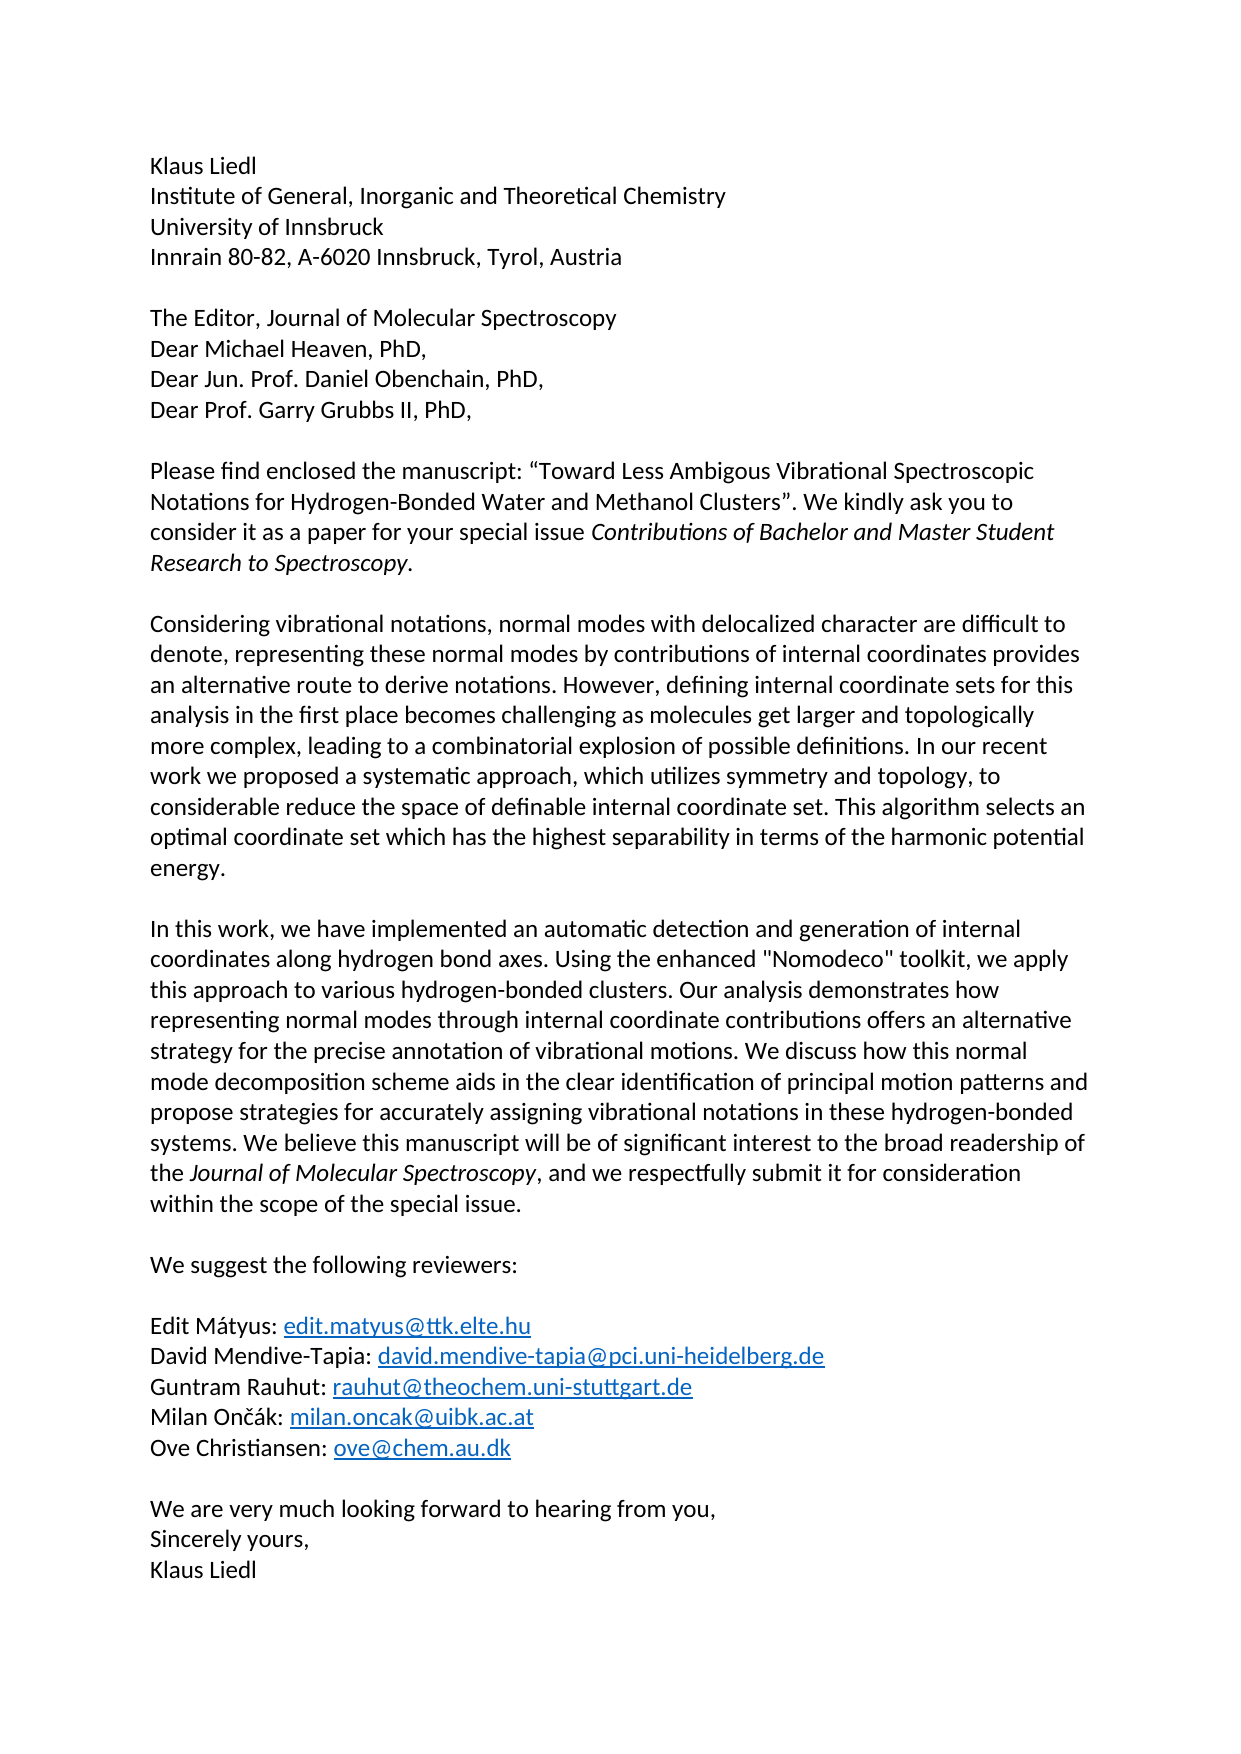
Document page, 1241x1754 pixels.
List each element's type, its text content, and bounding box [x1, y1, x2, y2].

text In this work, we have implemented an automatic detection and generation of internal coordinates along hydrogen bond axes. Using the enhanced "Nomodeco" toolkit, we apply this approach to various hydrogen-bonded clusters. Our analysis demonstrates how representing normal modes through internal coordinate contributions offers an alternative strategy for the precise annotation of vibrational motions. We discuss how this normal mode decomposition scheme aids in the clear identification of principal motion patterns and propose strategies for accurately assigning vibrational notations in these hydrogen-bonded systems. We believe this manuscript will be of significant interest to the broad readership of the Journal of Molecular Spectroscopy, and we respectfully submit it for consideration within the scope of the special issue. [150, 913, 1090, 1218]
text Dear Jun. Prof. Daniel Obenchain, PhD, [150, 364, 1090, 394]
text Dear Prof. Garry Grubbs II, PhD, [150, 394, 1090, 425]
text Klaus Liedl [150, 1554, 1090, 1584]
text Institute of General, Inorganic and Theoretical Chemistry [150, 181, 1090, 211]
text The Editor, Journal of Molecular Spectroscopy [150, 303, 1090, 333]
text Innrain 80-82, A-6020 Innsbruck, Tyrol, Austria [150, 242, 1090, 272]
text David Mendive-Tapia: david.mendive-tapia@pci.uni-heidelberg.de [150, 1340, 1090, 1371]
text Klaus Liedl [150, 150, 1090, 181]
text We suggest the following reviewers: [150, 1249, 1090, 1279]
text Considering vibrational notations, normal modes with delocalized character are difficult to denote, representing these normal modes by contributions of internal coordinates provides an alternative route to derive notations. However, defining internal coordinate sets for this analysis in the first place becomes challenging as molecules get larger and topologically more complex, leading to a combinatorial explosion of possible definitions. In our recent work we proposed a systematic approach, which utilizes symmetry and topology, to considerable reduce the space of definable internal coordinate set. This algorithm selects an optimal coordinate set which has the highest separability in terms of the harmonic potential energy. [150, 608, 1090, 882]
text Guntram Rauhut: rauhut@theochem.uni-stuttgart.de Milan Ončák: milan.oncak@uibk.ac.at [150, 1371, 1090, 1432]
text Dear Michael Heaven, PhD, [150, 333, 1090, 364]
text We are very much looking forward to hearing from you, [150, 1493, 1090, 1523]
text University of Innsbruck [150, 211, 1090, 242]
text Ove Christiansen: ove@chem.au.dk [150, 1432, 1090, 1462]
text Sincerely yours, [150, 1523, 1090, 1554]
text Please find enclosed the manuscript: “Toward Less Ambigous Vibrational Spectroscopic Notations for Hydrogen-Bonded Water and Methanol Clusters”. We kindly ask you to consider it as a paper for your special issue Contributions of Bachelor and Master Student Research to Spectroscopy. [150, 455, 1090, 577]
text Edit Mátyus: edit.matyus@ttk.elte.hu [150, 1310, 1090, 1340]
